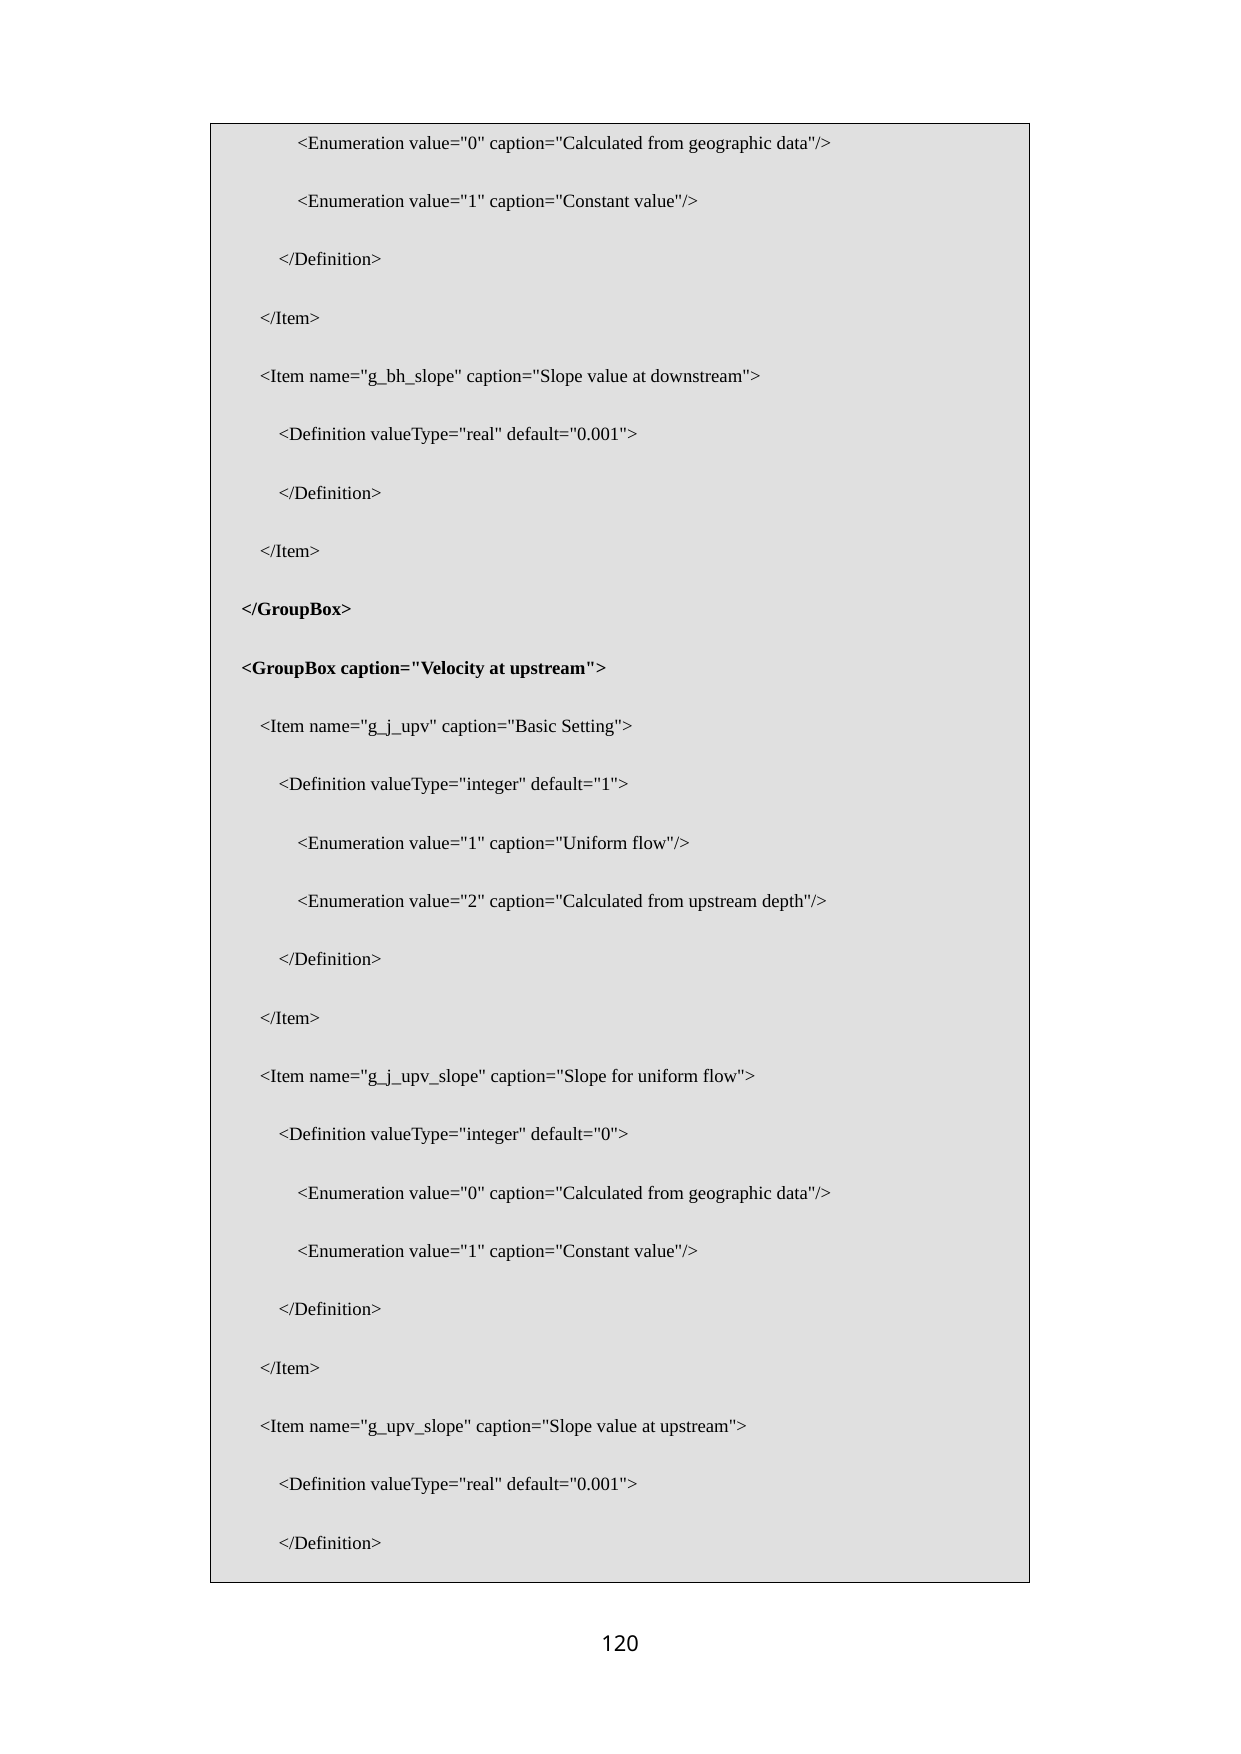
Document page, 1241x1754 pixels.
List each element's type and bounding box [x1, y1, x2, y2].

table_header [211, 124, 1029, 1582]
